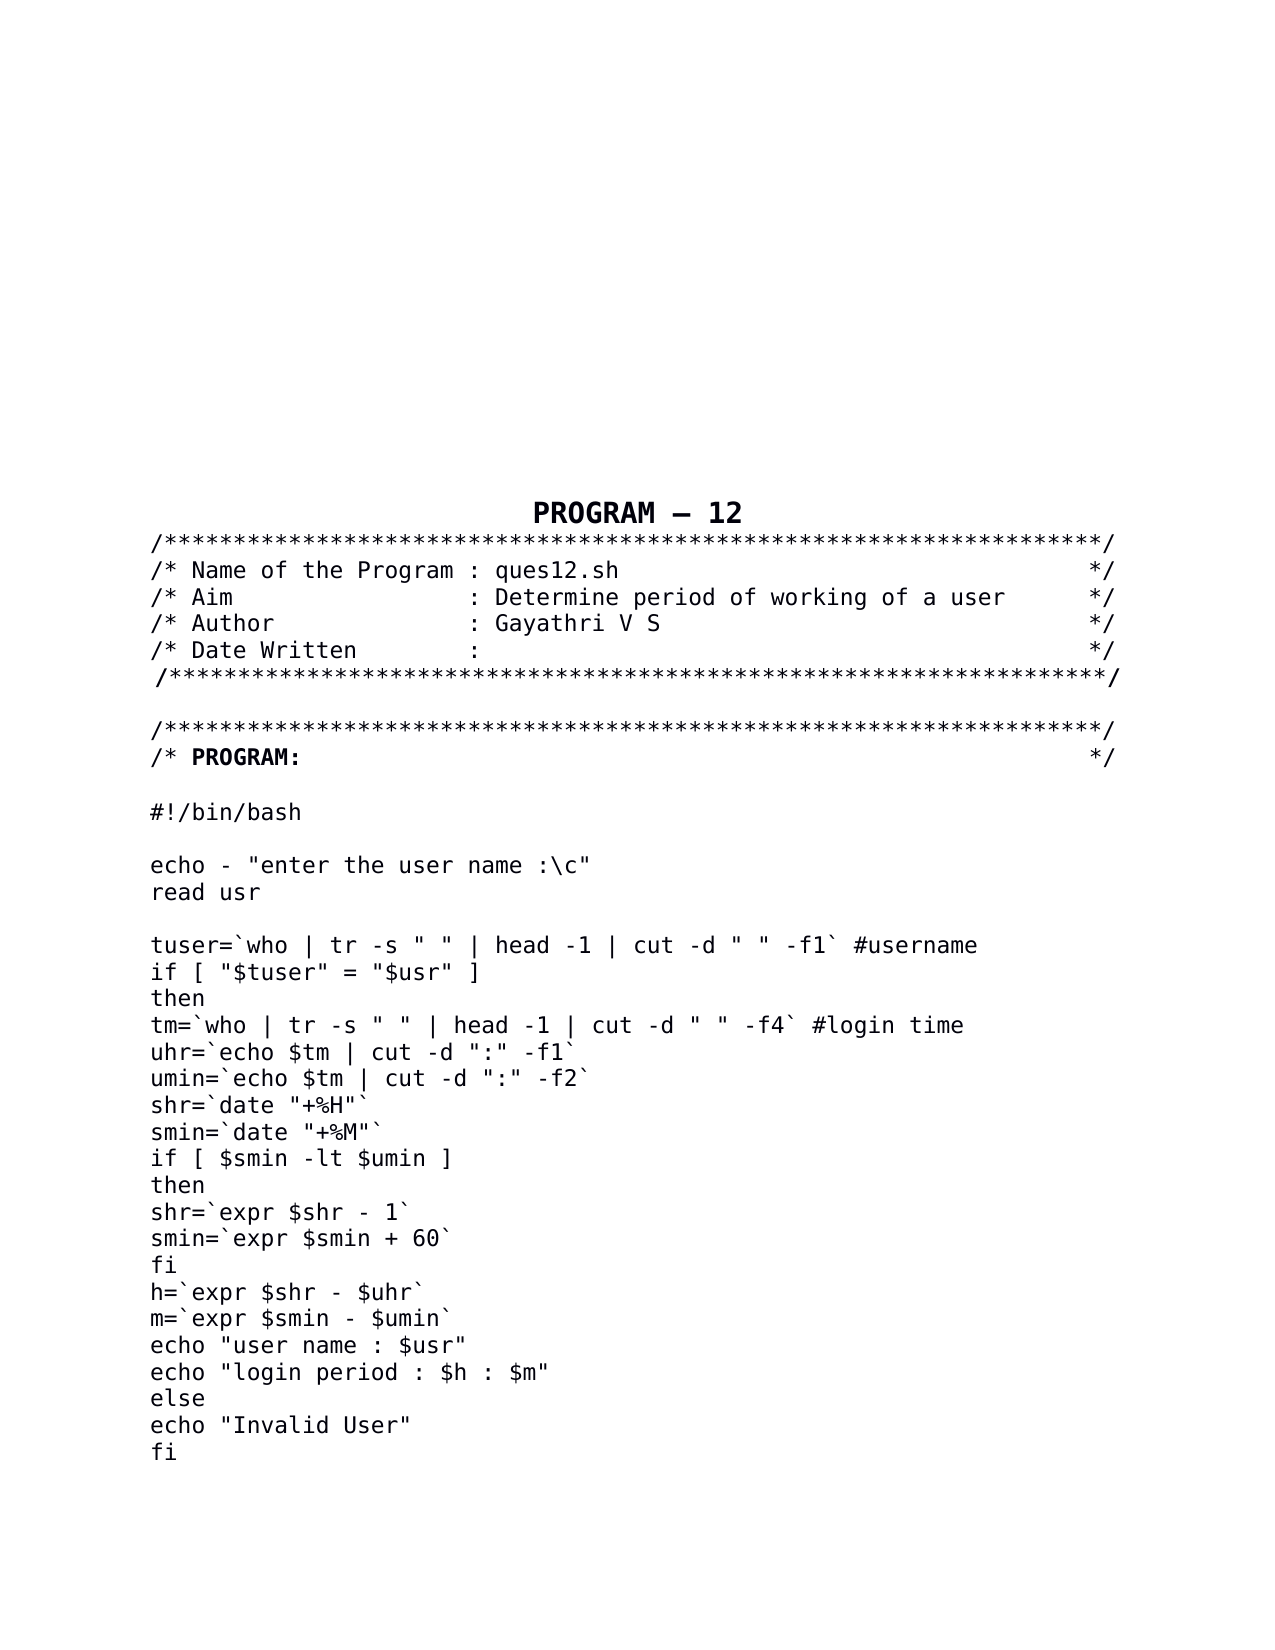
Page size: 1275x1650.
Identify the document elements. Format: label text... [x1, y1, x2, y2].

text smin=`expr $smin + 60` [150, 1225, 1125, 1252]
text then [150, 985, 1125, 1012]
text echo - "enter the user name :\c" [150, 852, 1125, 879]
text echo "Invalid User" [150, 1412, 1125, 1439]
text m=`expr $smin - $umin` [150, 1305, 1125, 1332]
text shr=`expr $shr - 1` [150, 1199, 1125, 1225]
text fi [150, 1439, 1125, 1465]
text PROGRAM – 12 [150, 497, 1125, 531]
text fi [150, 1252, 1125, 1279]
text #!/bin/bash [150, 799, 1125, 825]
text if [ $smin -lt $umin ] [150, 1145, 1125, 1172]
text smin=`date "+%M"` [150, 1119, 1125, 1145]
text /* Author : Gayathri V S */ [150, 611, 1125, 637]
text /********************************************************************/ [150, 531, 1125, 557]
text then [150, 1172, 1125, 1199]
text /* Name of the Program : ques12.sh */ [150, 557, 1125, 584]
text shr=`date "+%H"` [150, 1092, 1125, 1119]
text /* PROGRAM: */ [150, 744, 1125, 771]
text tm=`who | tr -s " " | head -1 | cut -d " " -f4` #login time [150, 1012, 1125, 1039]
text h=`expr $shr - $uhr` [150, 1279, 1125, 1305]
text umin=`echo $tm | cut -d ":" -f2` [150, 1065, 1125, 1092]
text tuser=`who | tr -s " " | head -1 | cut -d " " -f1` #username [150, 932, 1125, 959]
text else [150, 1385, 1125, 1412]
text /* Date Written : */ [150, 637, 1125, 664]
text uhr=`echo $tm | cut -d ":" -f1` [150, 1039, 1125, 1065]
text read usr [150, 879, 1125, 905]
text /* Aim : Determine period of working of a user */ [150, 584, 1125, 611]
text echo "login period : $h : $m" [150, 1359, 1125, 1385]
text /********************************************************************/ [150, 664, 1125, 691]
text if [ "$tuser" = "$usr" ] [150, 959, 1125, 985]
text echo "user name : $usr" [150, 1332, 1125, 1359]
text /********************************************************************/ [150, 717, 1125, 744]
